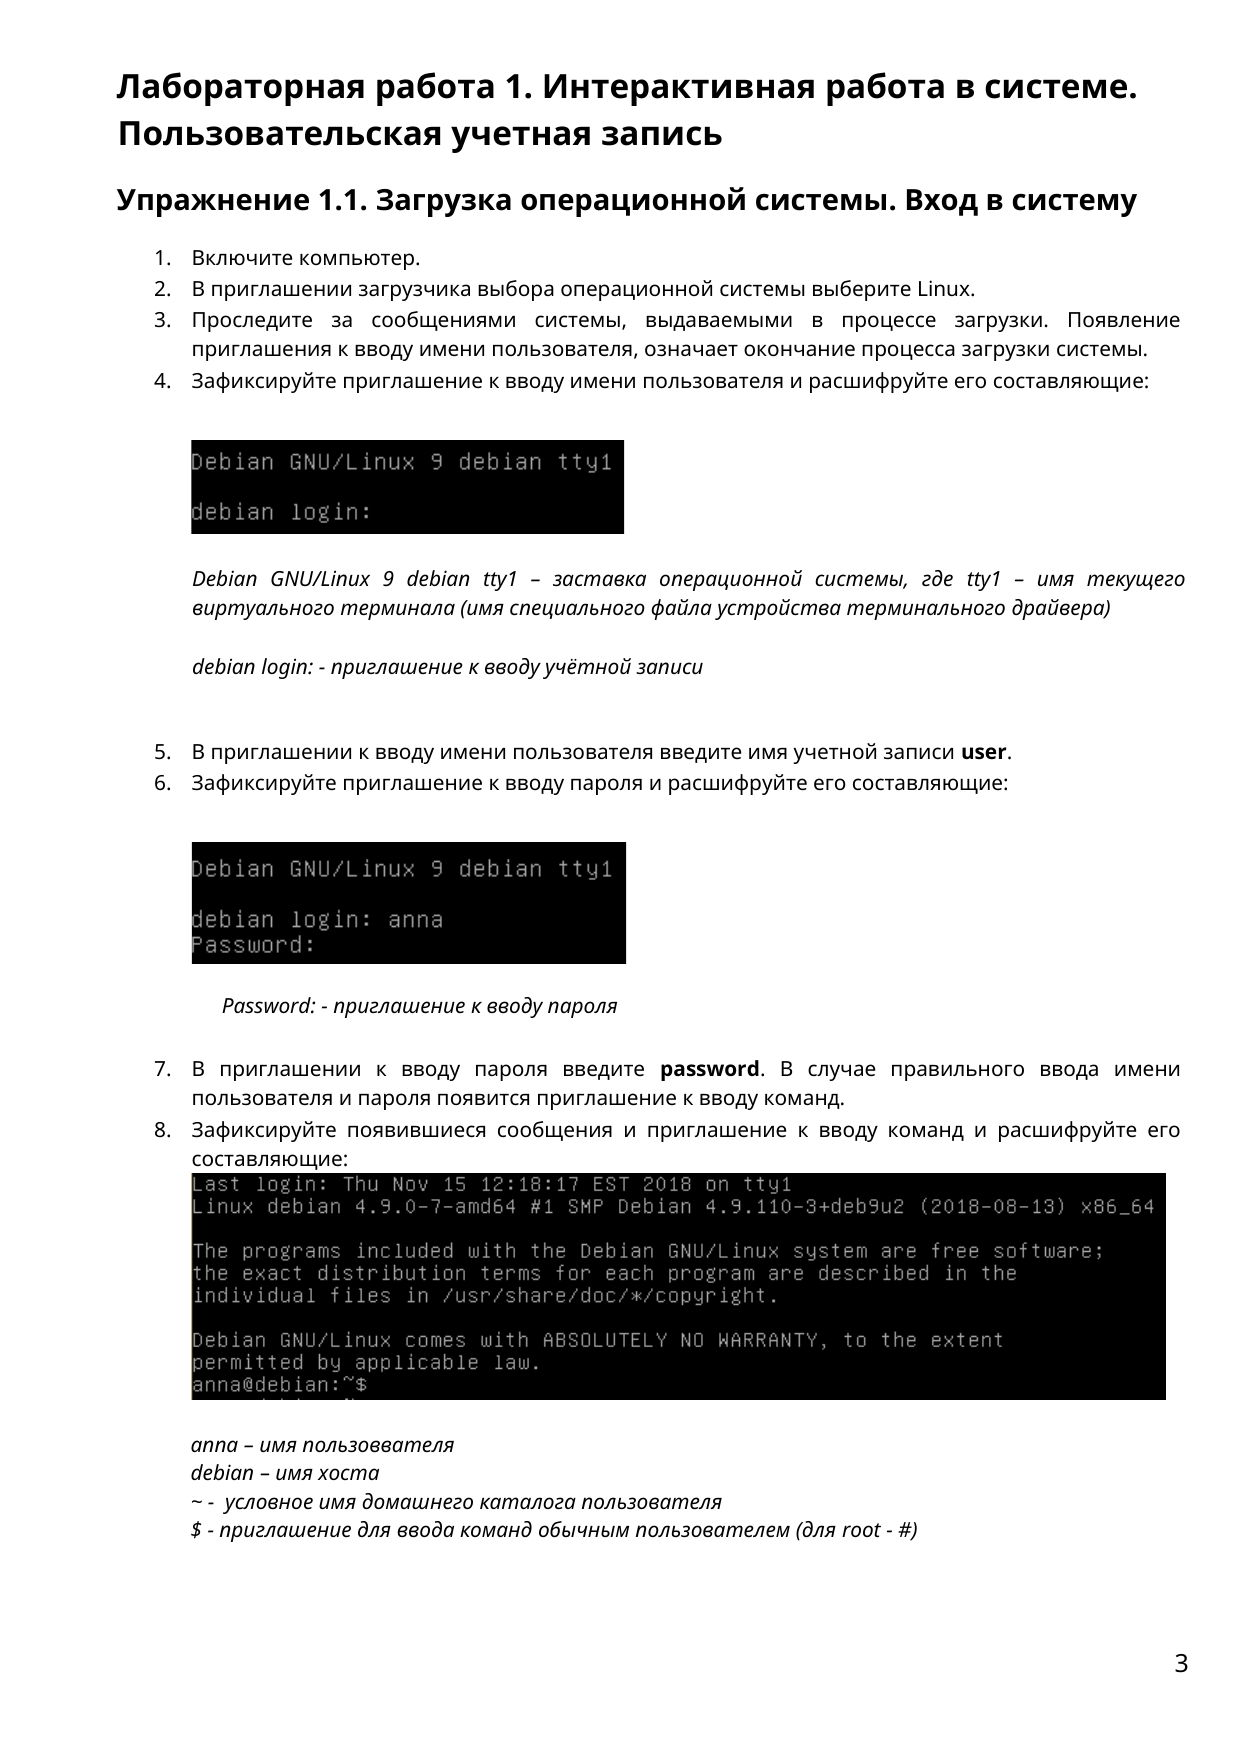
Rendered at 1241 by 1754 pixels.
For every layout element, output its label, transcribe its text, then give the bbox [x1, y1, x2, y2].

text anna – имя пользоввателя [190, 1430, 1188, 1458]
picture [191, 1173, 1166, 1400]
text Лабораторная работа 1. Интерактивная работа в системе. Пользовательская учетная запись [116, 63, 1188, 155]
list Зафиксируйте приглашение к вводу пароля и расшифруйте его составляющие: [154, 768, 1182, 797]
list Проследите за сообщениями системы, выдаваемыми в процессе загрузки. Появление приглашения к вводу имени пользователя, означает окончание процесса загрузки системы. [154, 305, 1182, 363]
list Зафиксируйте приглашение к вводу имени пользователя и расшифруйте его составляющие: [154, 366, 1182, 394]
list В приглашении к вводу пароля введите password. В случае правильного ввода имени пользователя и пароля появится приглашение к вводу команд. [154, 1054, 1182, 1112]
text debian – имя хоста [190, 1458, 1188, 1487]
text $ - приглашение для ввода команд обычным пользователем (для root - #) [190, 1515, 1188, 1544]
subtitle Упражнение 1.1. Загрузка операционной системы. Вход в систему [116, 180, 1188, 219]
list Включите компьютер. [154, 243, 1182, 271]
text debian login: - приглашение к вводу учётной записи [192, 652, 1188, 680]
list В приглашении к вводу имени пользователя введите имя учетной записи user. [154, 737, 1182, 766]
picture [191, 842, 627, 964]
text ~ - условное имя домашнего каталога пользователя [190, 1487, 1188, 1515]
list В приглашении загрузчика выбора операционной системы выберите Linux. [154, 274, 1182, 302]
text Debian GNU/Linux 9 debian tty1 – заставка операционной системы, где tty1 – имя текущего виртуального терминала (имя специального файла устройства терминального драйвера) [192, 564, 1188, 622]
picture [191, 440, 625, 534]
text Password: - приглашение к вводу пароля [157, 992, 1188, 1020]
